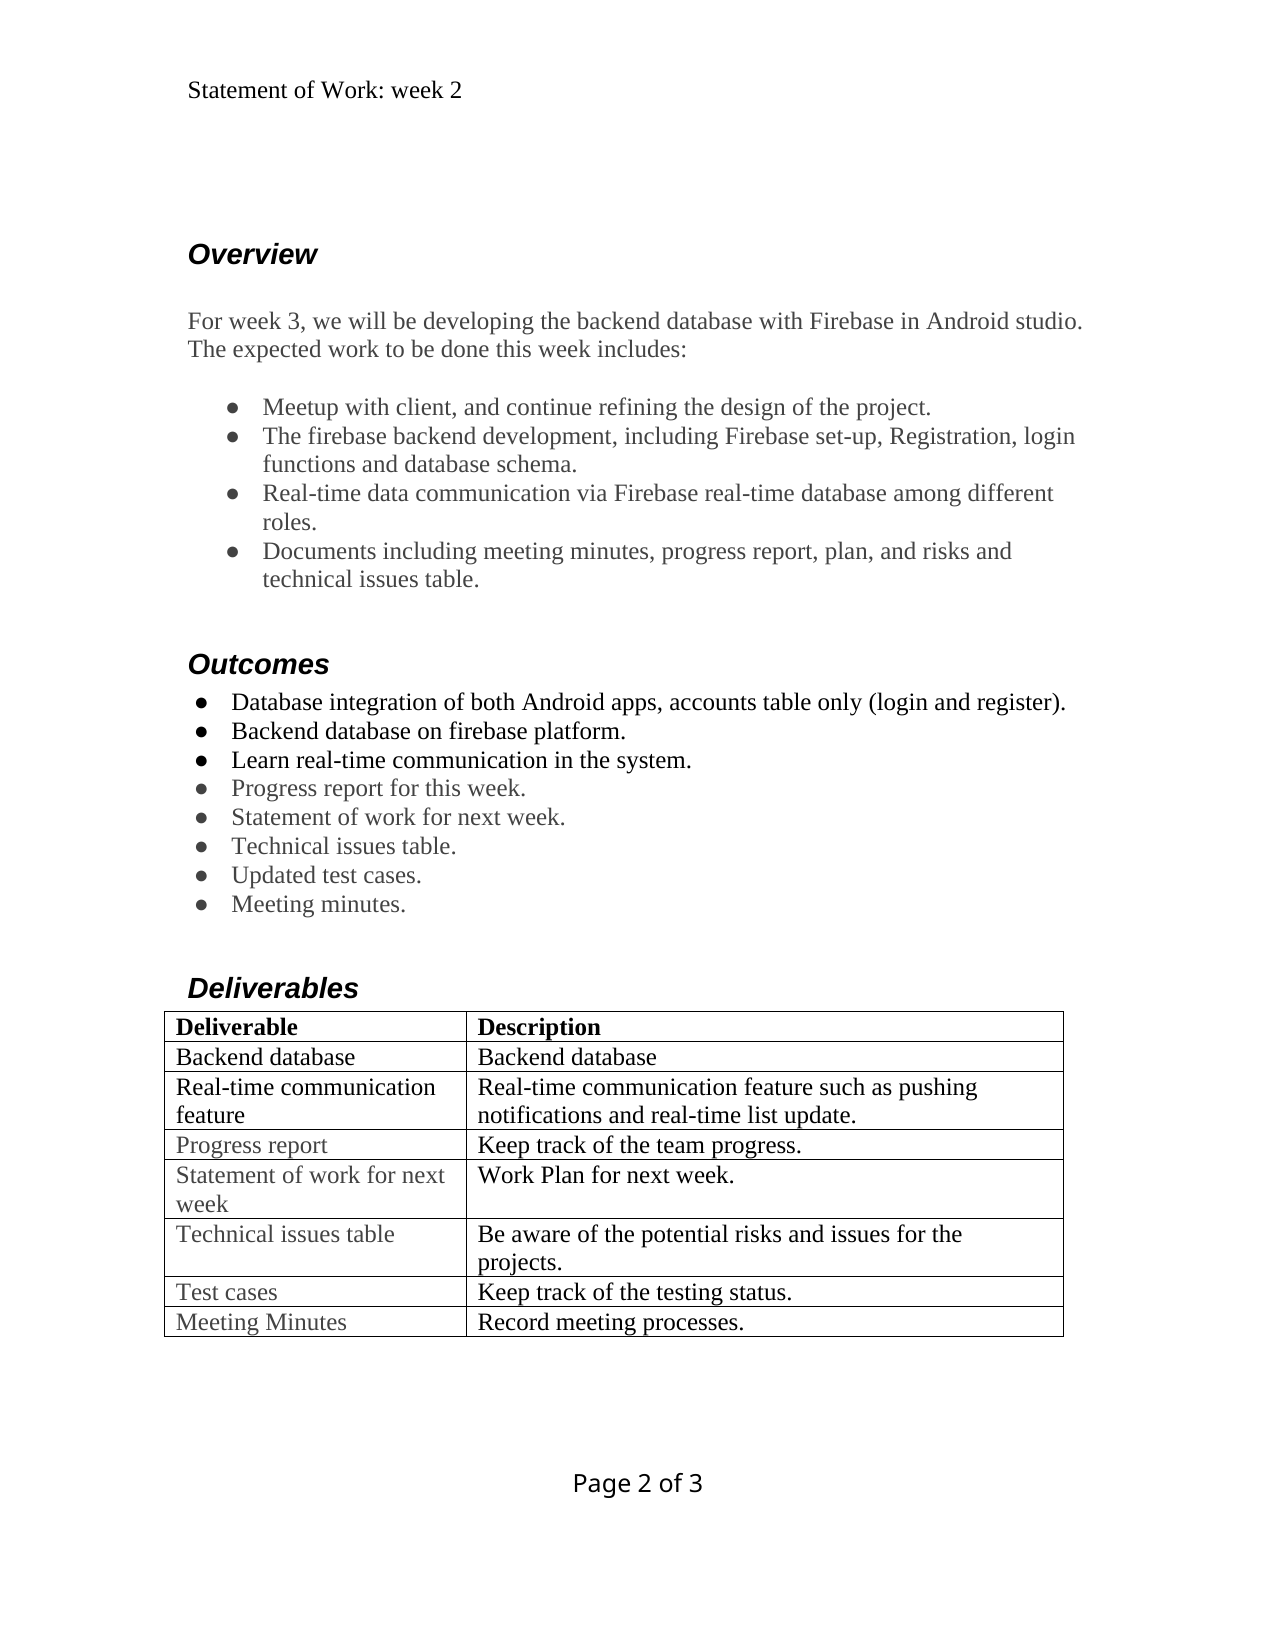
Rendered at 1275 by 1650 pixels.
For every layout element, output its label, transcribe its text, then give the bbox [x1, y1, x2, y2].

list Statement of work for next week. [194, 802, 1087, 831]
table_cell Real-time communication feature such as pushing notifications and real-time list update. [467, 1072, 1063, 1129]
table_cell Technical issues table [165, 1219, 466, 1276]
list Learn real-time communication in the system. [194, 744, 1087, 773]
list Backend database on firebase platform. [194, 716, 1087, 744]
table_cell Real-time communication feature [165, 1072, 466, 1129]
table_cell Record meeting processes. [467, 1307, 1063, 1336]
table_cell Meeting Minutes [165, 1307, 466, 1336]
subtitle Overview [187, 237, 1087, 271]
table_cell Test cases [165, 1277, 466, 1306]
list Meetup with client, and continue refining the design of the project. [225, 392, 1087, 421]
subtitle Deliverables [187, 971, 1087, 1005]
subtitle Outcomes [187, 647, 1087, 681]
list Updated test cases. [194, 860, 1087, 889]
table_cell Progress report [165, 1130, 466, 1159]
table_cell Keep track of the team progress. [467, 1130, 1063, 1159]
list Technical issues table. [194, 831, 1087, 860]
table_cell Work Plan for next week. [467, 1160, 1063, 1218]
table_cell Be aware of the potential risks and issues for the projects. [467, 1219, 1063, 1276]
table_cell Statement of work for next week [165, 1160, 466, 1218]
text For week 3, we will be developing the backend database with Firebase in Android studio. The expected work to be done this week includes: [187, 306, 1087, 363]
table_cell Backend database [165, 1042, 466, 1071]
list Progress report for this week. [194, 773, 1087, 802]
table_header Description [467, 1012, 1063, 1041]
list Documents including meeting minutes, progress report, plan, and risks and technical issues table. [225, 536, 1087, 593]
table_cell Backend database [467, 1042, 1063, 1071]
table_header Deliverable [165, 1012, 466, 1041]
table_cell Keep track of the testing status. [467, 1277, 1063, 1306]
list Real-time data communication via Firebase real-time database among different roles. [225, 478, 1087, 536]
list Meeting minutes. [194, 889, 1087, 918]
list Database integration of both Android apps, accounts table only (login and register). [194, 687, 1087, 716]
list The firebase backend development, including Firebase set-up, Registration, login functions and database schema. [225, 421, 1087, 478]
